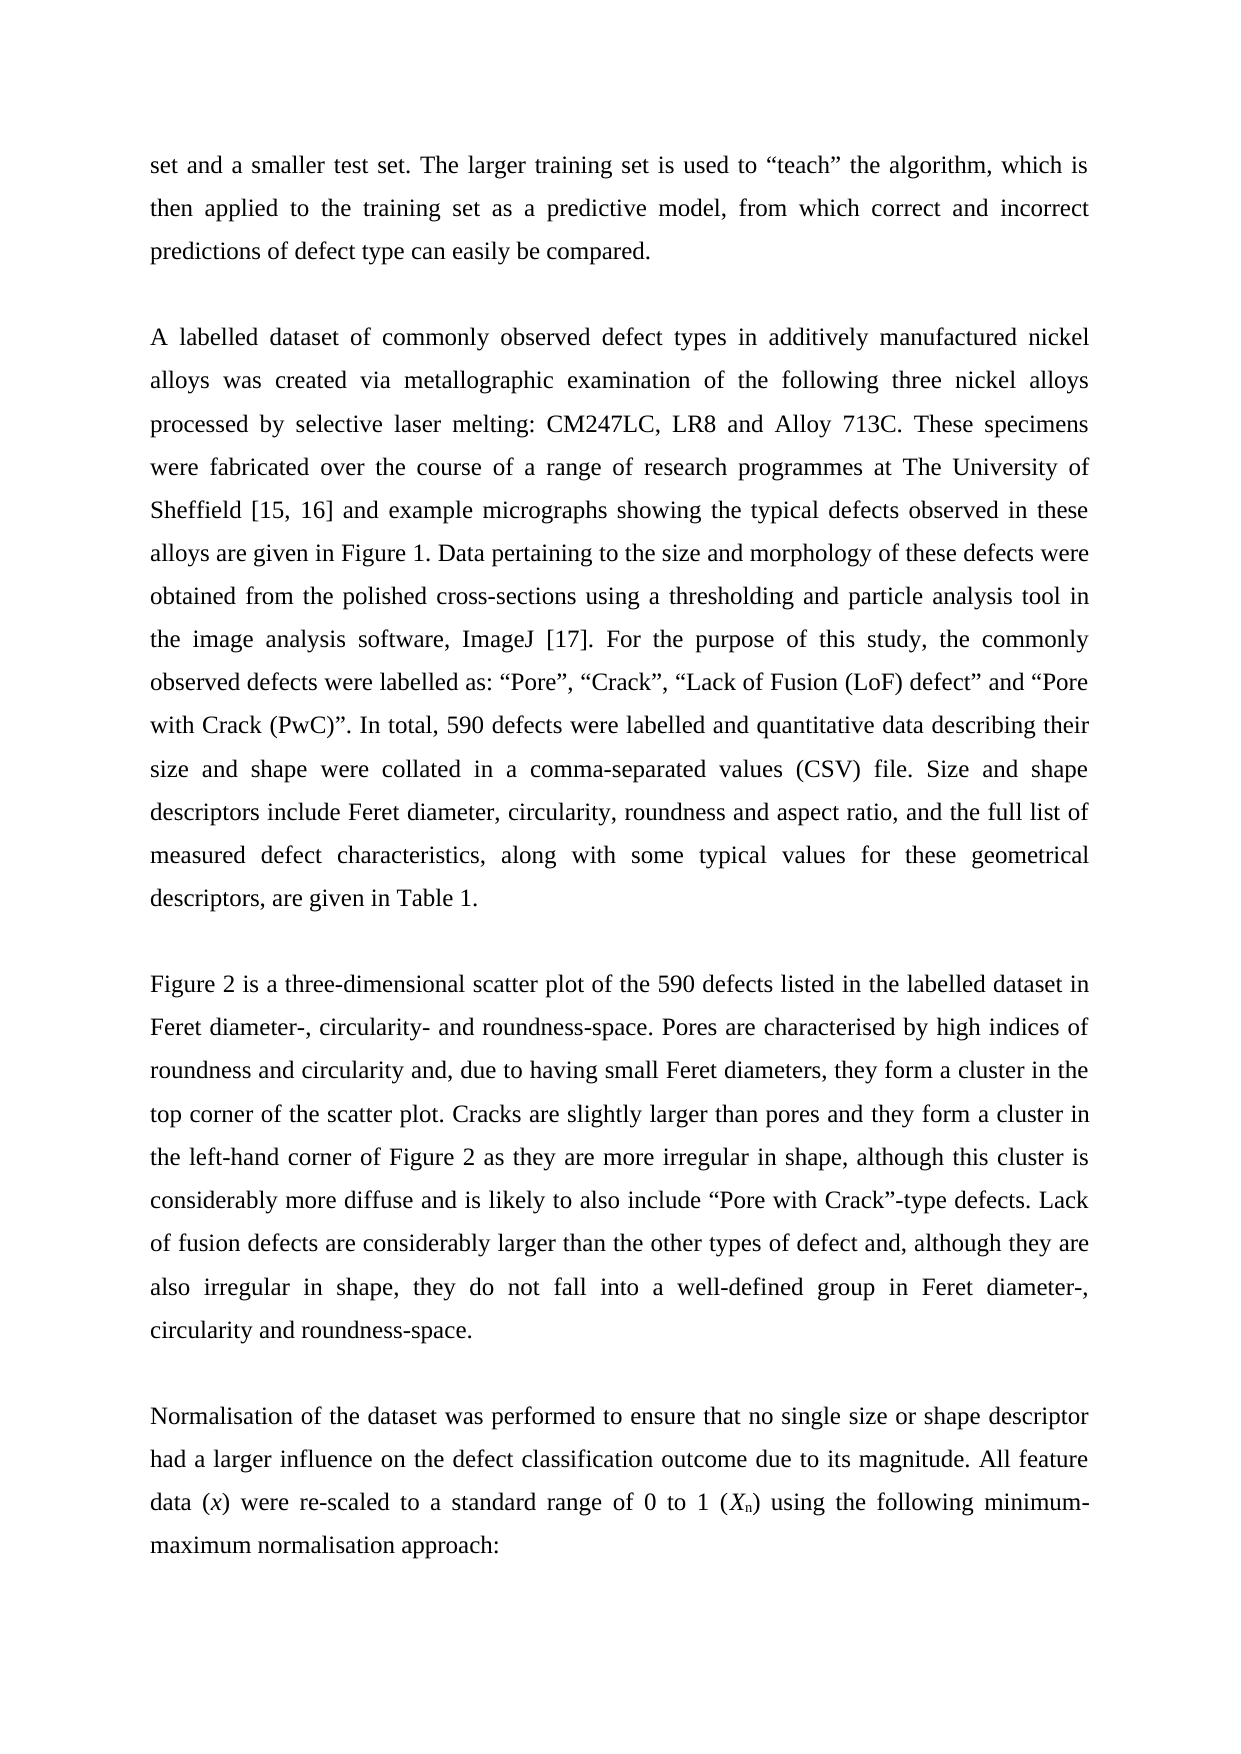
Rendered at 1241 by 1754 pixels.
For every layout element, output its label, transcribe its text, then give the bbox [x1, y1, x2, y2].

text Normalisation of the dataset was performed to ensure that no single size or shape descriptor had a larger influence on the defect classification outcome due to its magnitude. All feature data (x) were re-scaled to a standard range of 0 to 1 (Xn) using the following minimum-maximum normalisation approach: [150, 1401, 1090, 1559]
text A labelled dataset of commonly observed defect types in additively manufactured nickel alloys was created via metallographic examination of the following three nickel alloys processed by selective laser melting: CM247LC, LR8 and Alloy 713C. These specimens were fabricated over the course of a range of research programmes at The University of Sheffield [15, 16] and example micrographs showing the typical defects observed in these alloys are given in Figure 1. Data pertaining to the size and morphology of these defects were obtained from the polished cross-sections using a thresholding and particle analysis tool in the image analysis software, ImageJ [17]. For the purpose of this study, the commonly observed defects were labelled as: “Pore”, “Crack”, “Lack of Fusion (LoF) defect” and “Pore with Crack (PwC)”. In total, 590 defects were labelled and quantitative data describing their size and shape were collated in a comma-separated values (CSV) file. Size and shape descriptors include Feret diameter, circularity, roundness and aspect ratio, and the full list of measured defect characteristics, along with some typical values for these geometrical descriptors, are given in Table 1. [150, 322, 1090, 912]
text Figure 2 is a three-dimensional scatter plot of the 590 defects listed in the labelled dataset in Feret diameter-, circularity- and roundness-space. Pores are characterised by high indices of roundness and circularity and, due to having small Feret diameters, they form a cluster in the top corner of the scatter plot. Cracks are slightly larger than pores and they form a cluster in the left-hand corner of Figure 2 as they are more irregular in shape, although this cluster is considerably more diffuse and is likely to also include “Pore with Crack”-type defects. Lack of fusion defects are considerably larger than the other types of defect and, although they are also irregular in shape, they do not fall into a well-defined group in Feret diameter-, circularity and roundness-space. [150, 969, 1090, 1343]
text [150, 150, 1090, 265]
